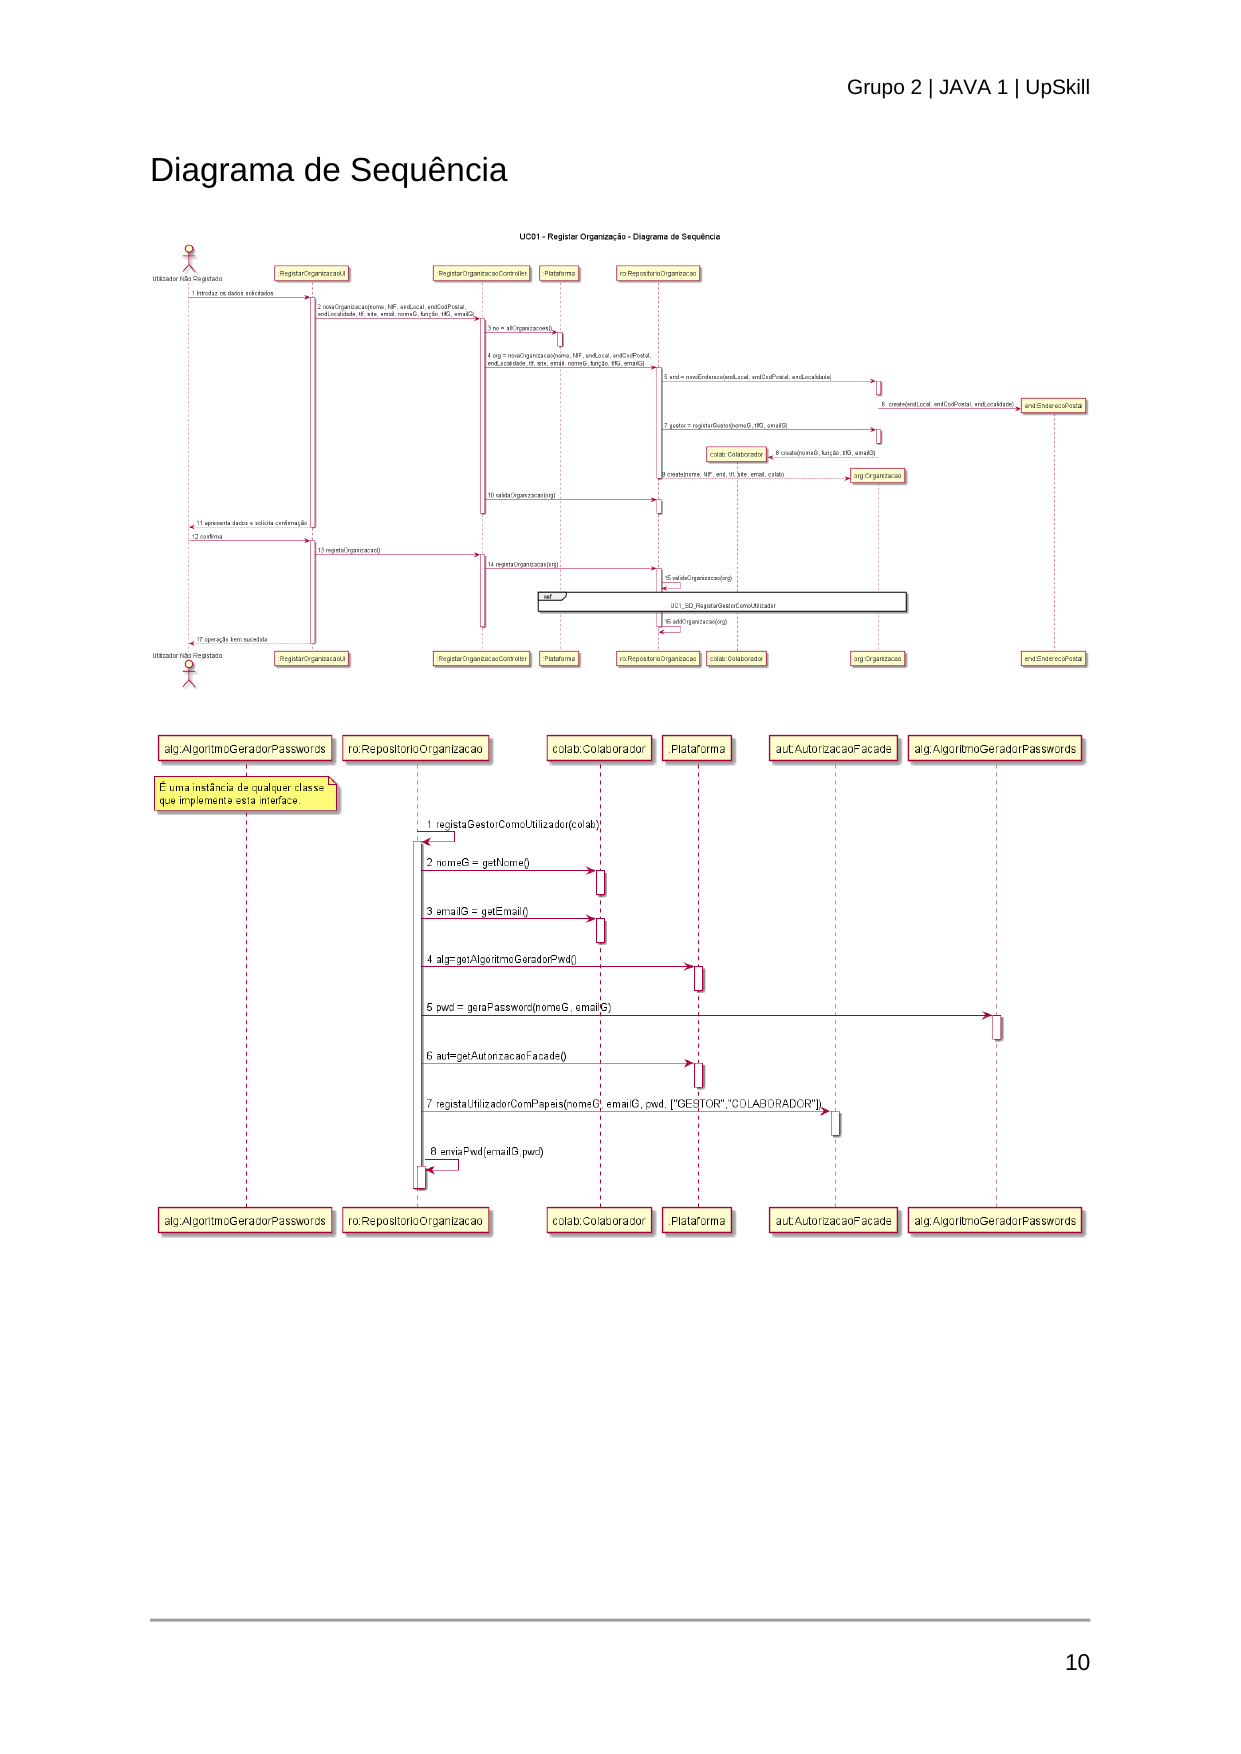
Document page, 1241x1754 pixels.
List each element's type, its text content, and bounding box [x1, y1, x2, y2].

picture [150, 731, 1091, 1242]
subtitle Diagrama de Sequência [150, 150, 1090, 188]
picture [150, 226, 1091, 689]
